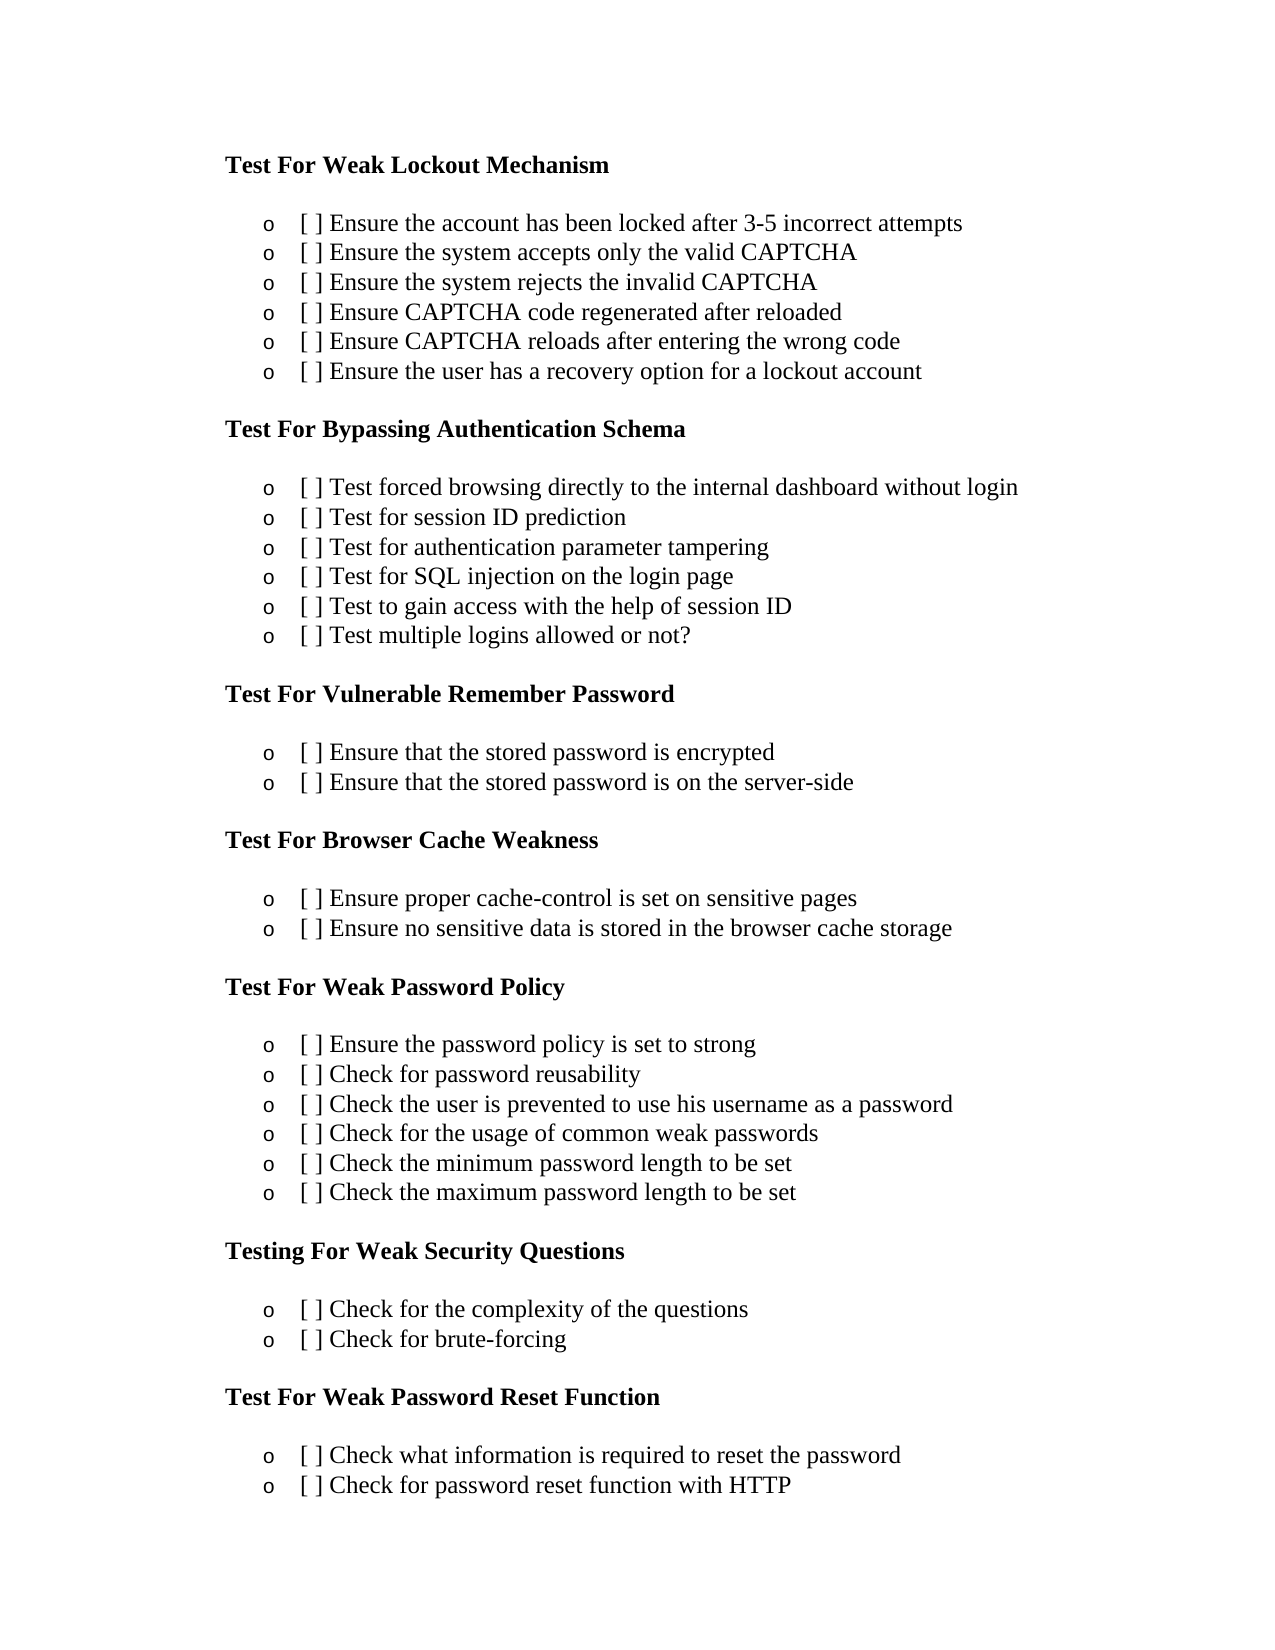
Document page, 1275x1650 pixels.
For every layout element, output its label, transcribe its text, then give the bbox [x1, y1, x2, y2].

text Test For Vulnerable Remember Password [225, 679, 1125, 708]
list [ ] Check the minimum password length to be set [262, 1148, 1125, 1177]
text Test For Bypassing Authentication Schema [225, 414, 1125, 443]
list [ ] Ensure the account has been locked after 3-5 incorrect attempts [262, 208, 1125, 237]
list [ ] Check the maximum password length to be set [262, 1177, 1125, 1207]
list [ ] Test for authentication parameter tampering [262, 532, 1125, 561]
list [ ] Ensure the user has a recovery option for a lockout account [262, 356, 1125, 385]
list [ ] Ensure proper cache-control is set on sensitive pages [262, 883, 1125, 913]
list [ ] Ensure CAPTCHA code regenerated after reloaded [262, 297, 1125, 326]
list [ ] Check for the usage of common weak passwords [262, 1118, 1125, 1148]
text Test For Weak Lockout Mechanism [225, 150, 1125, 179]
list [ ] Check for password reset function with HTTP [262, 1470, 1125, 1499]
text Testing For Weak Security Questions [225, 1236, 1125, 1265]
list [ ] Check for the complexity of the questions [262, 1294, 1125, 1324]
text Test For Browser Cache Weakness [225, 825, 1125, 854]
list [ ] Check for brute-forcing [262, 1324, 1125, 1353]
list [ ] Test to gain access with the help of session ID [262, 591, 1125, 620]
list [ ] Ensure CAPTCHA reloads after entering the wrong code [262, 326, 1125, 356]
list [ ] Ensure the system rejects the invalid CAPTCHA [262, 267, 1125, 297]
text Test For Weak Password Reset Function [225, 1382, 1125, 1411]
text Test For Weak Password Policy [225, 972, 1125, 1000]
list [ ] Ensure the password policy is set to strong [262, 1029, 1125, 1059]
list [ ] Check the user is prevented to use his username as a password [262, 1089, 1125, 1118]
list [ ] Test forced browsing directly to the internal dashboard without login [262, 472, 1125, 502]
list [ ] Ensure the system accepts only the valid CAPTCHA [262, 237, 1125, 267]
list [ ] Test multiple logins allowed or not? [262, 620, 1125, 650]
list [ ] Check for password reusability [262, 1059, 1125, 1089]
list [ ] Test for session ID prediction [262, 502, 1125, 532]
list [ ] Ensure that the stored password is encrypted [262, 737, 1125, 767]
list [ ] Check what information is required to reset the password [262, 1440, 1125, 1470]
list [ ] Ensure no sensitive data is stored in the browser cache storage [262, 913, 1125, 942]
list [ ] Test for SQL injection on the login page [262, 561, 1125, 591]
list [ ] Ensure that the stored password is on the server-side [262, 767, 1125, 796]
